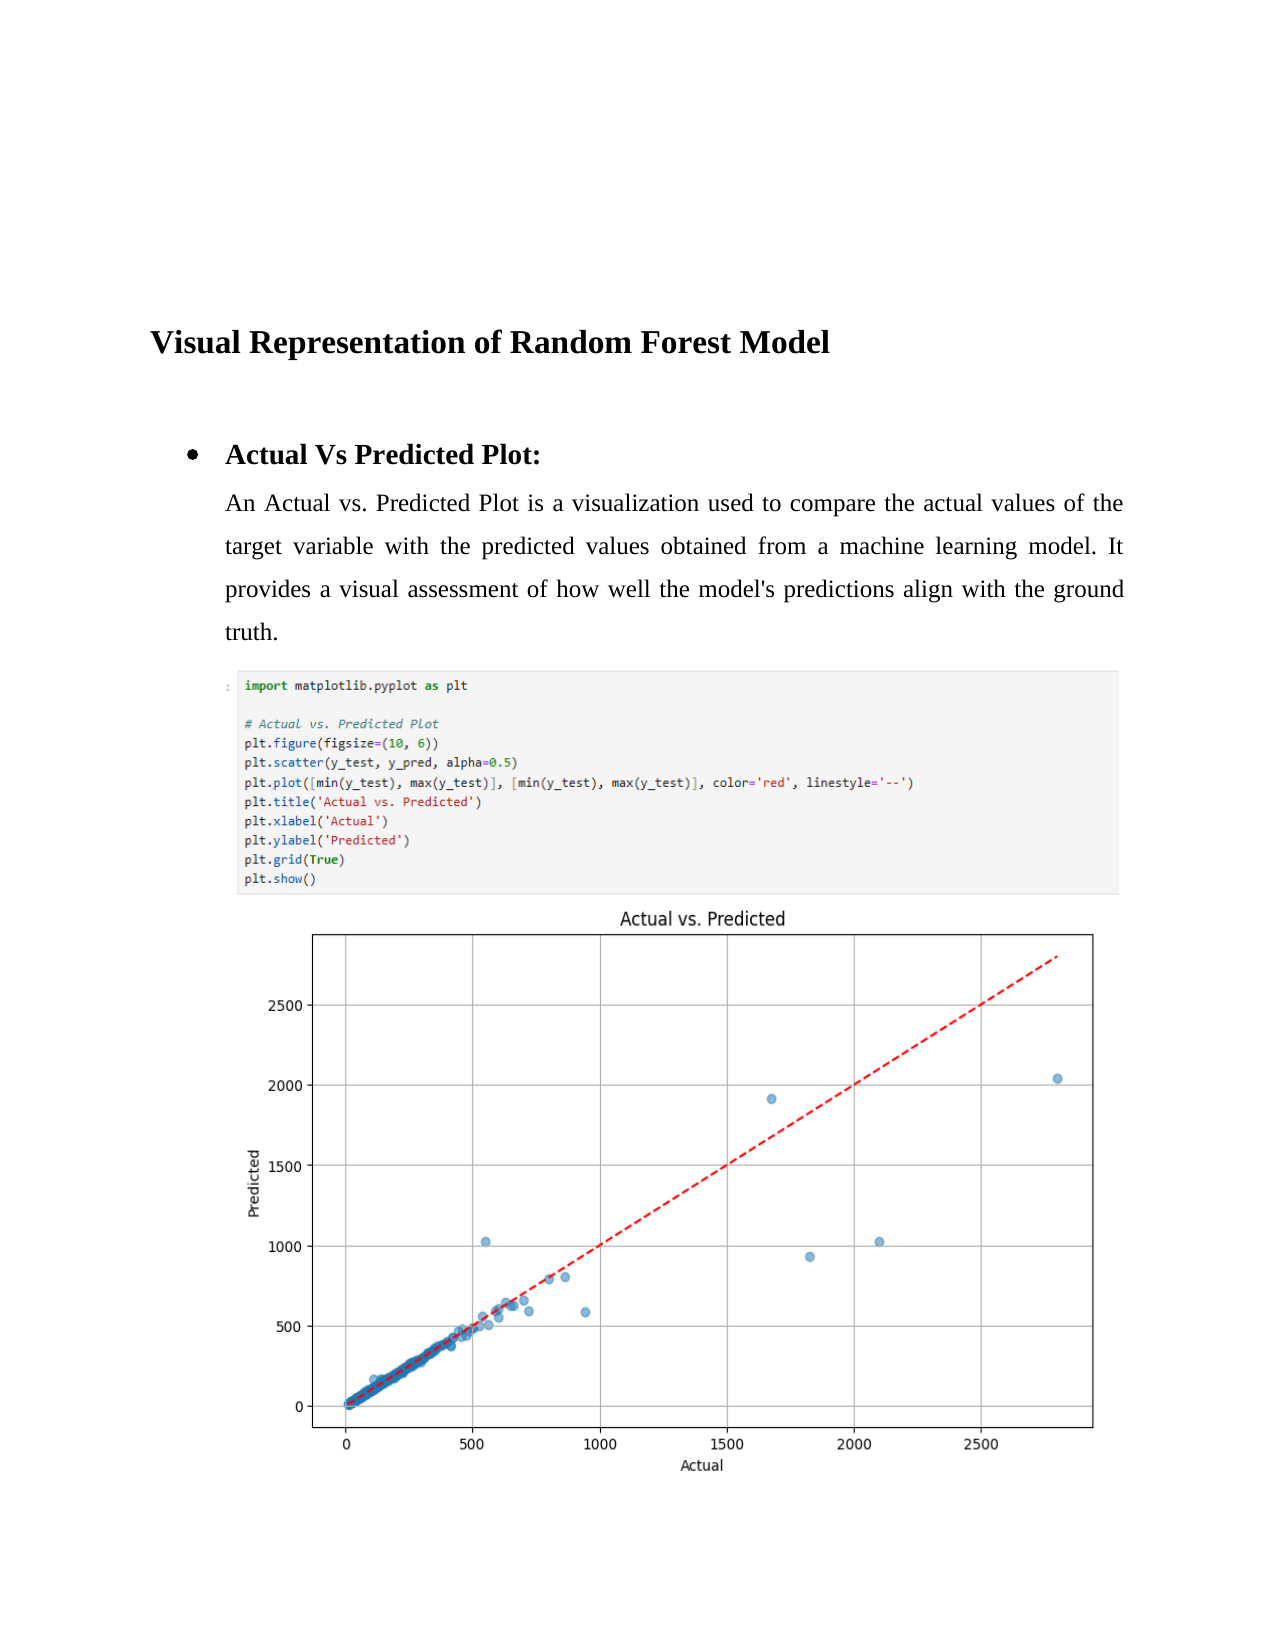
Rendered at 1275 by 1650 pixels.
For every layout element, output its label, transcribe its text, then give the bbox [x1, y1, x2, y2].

list Actual Vs Predicted Plot: [187, 437, 1125, 471]
text Visual Representation of Random Forest Model [150, 322, 1125, 361]
picture [225, 660, 1119, 1490]
list An Actual vs. Predicted Plot is a visualization used to compare the actual values of the target variable with the predicted values obtained from a machine learning model. It provides a visual assessment of how well the model's predictions align with the ground truth. [225, 488, 1125, 646]
